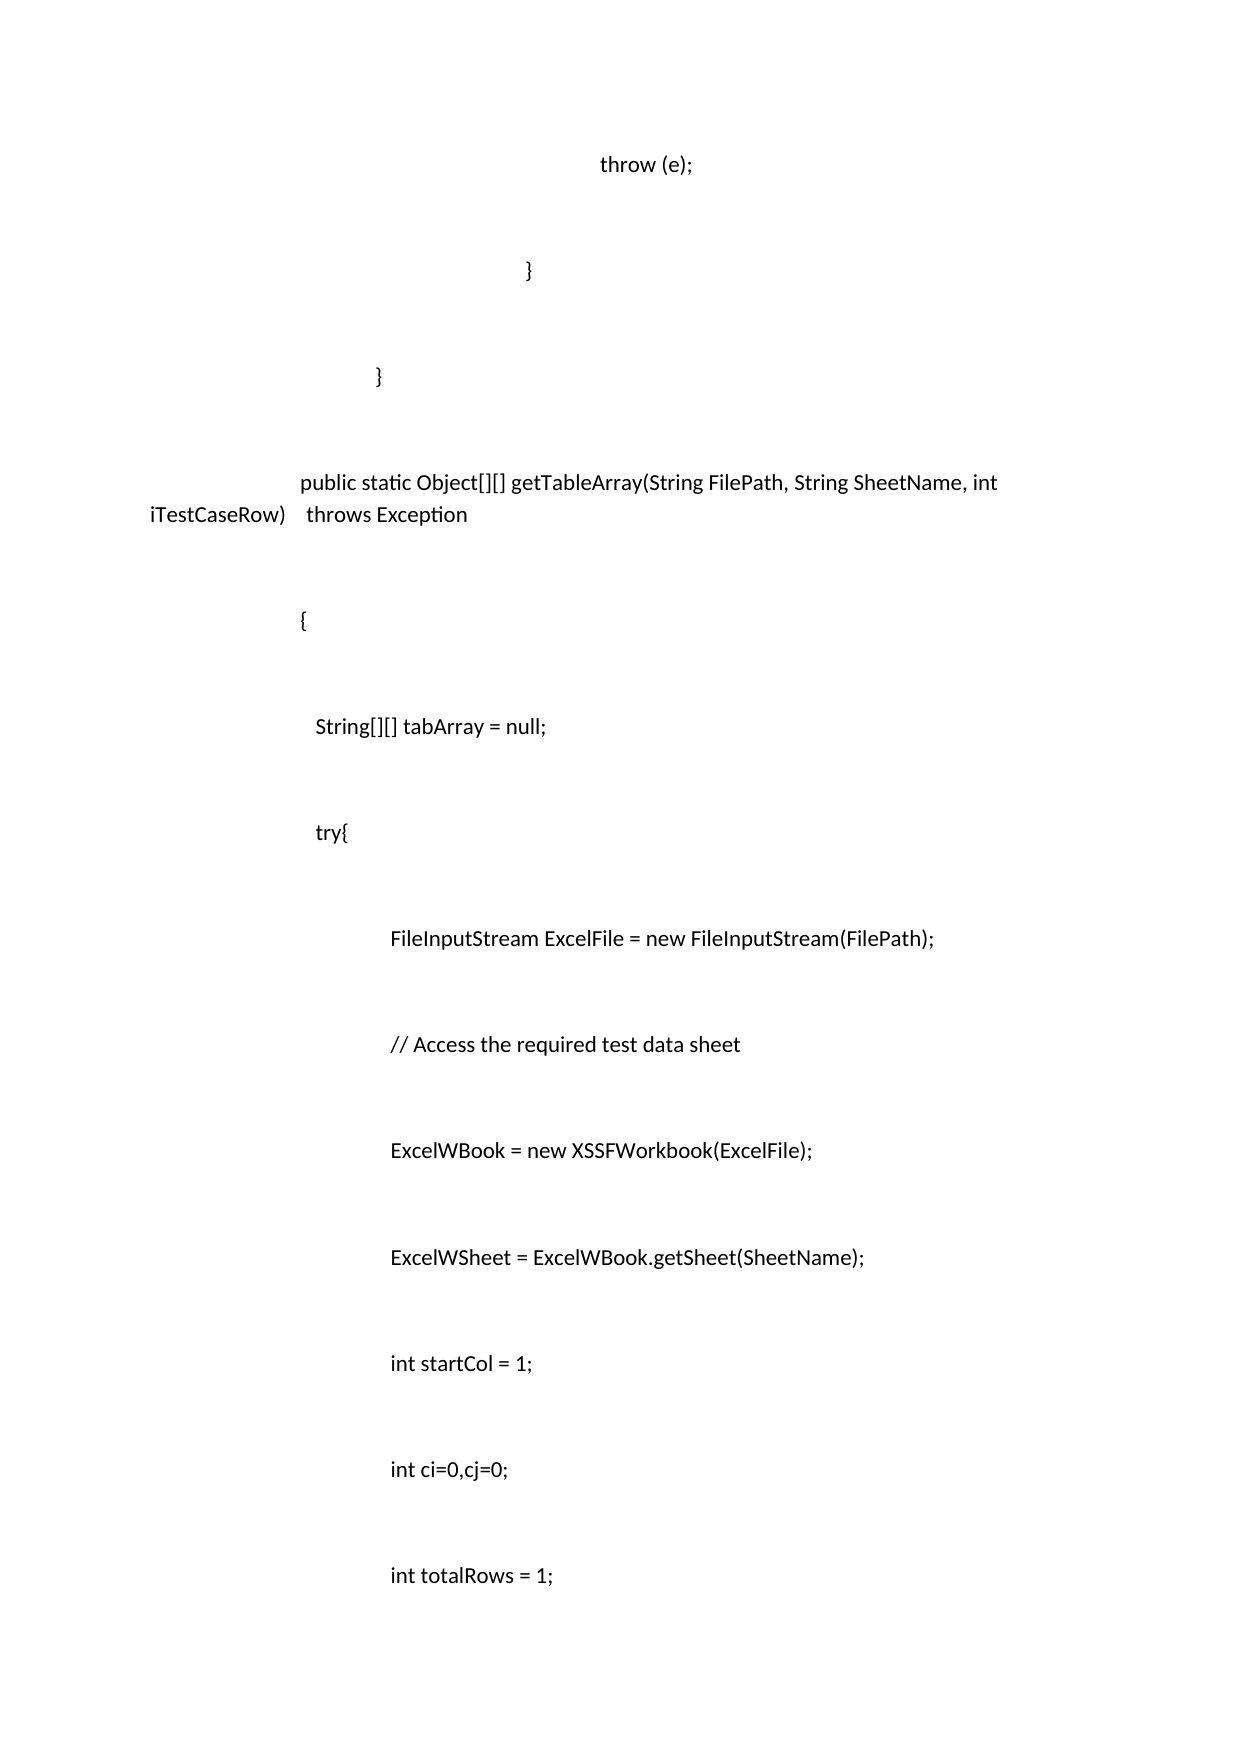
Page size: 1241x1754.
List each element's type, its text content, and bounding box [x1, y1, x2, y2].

text try{ [150, 818, 1090, 846]
text } [150, 256, 1090, 284]
text ExcelWBook = new XSSFWorkbook(ExcelFile); [150, 1137, 1090, 1164]
text // Access the required test data sheet [150, 1031, 1090, 1058]
text int startCol = 1; [150, 1349, 1090, 1377]
text String[][] tabArray = null; [150, 712, 1090, 740]
text int totalRows = 1; [150, 1561, 1090, 1589]
text { [150, 606, 1090, 634]
text } [150, 362, 1090, 390]
text FileInputStream ExcelFile = new FileInputStream(FilePath); [150, 924, 1090, 952]
text int ci=0,cj=0; [150, 1455, 1090, 1483]
text throw (e); [150, 150, 1090, 178]
text public static Object[][] getTableArray(String FilePath, String SheetName, int iTestCaseRow) throws Exception [150, 468, 1090, 528]
text ExcelWSheet = ExcelWBook.getSheet(SheetName); [150, 1243, 1090, 1271]
